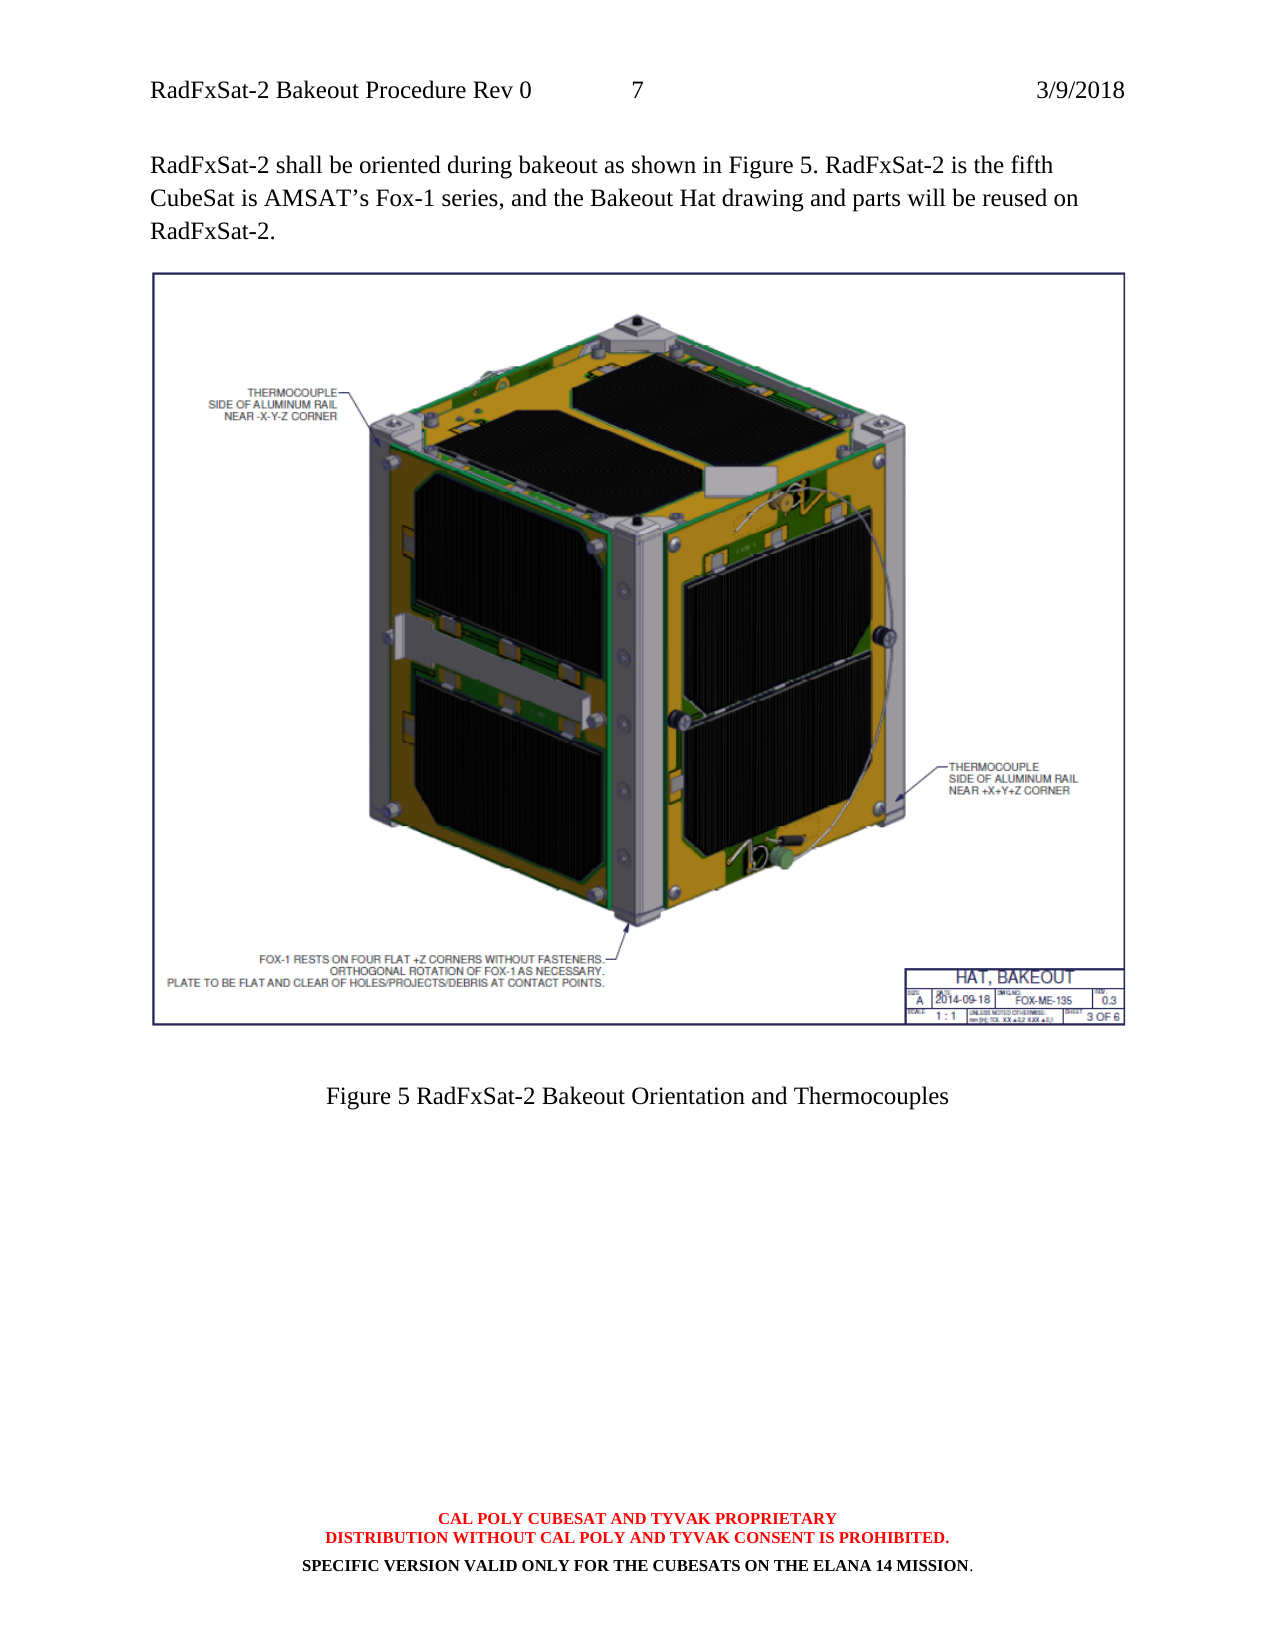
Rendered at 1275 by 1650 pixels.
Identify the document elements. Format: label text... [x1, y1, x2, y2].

text RadFxSat-2 shall be oriented during bakeout as shown in Figure 5. RadFxSat-2 is the fifth CubeSat is AMSAT’s Fox-1 series, and the Bakeout Hat drawing and parts will be reused on RadFxSat-2. [150, 150, 1125, 245]
picture [150, 270, 1125, 1028]
